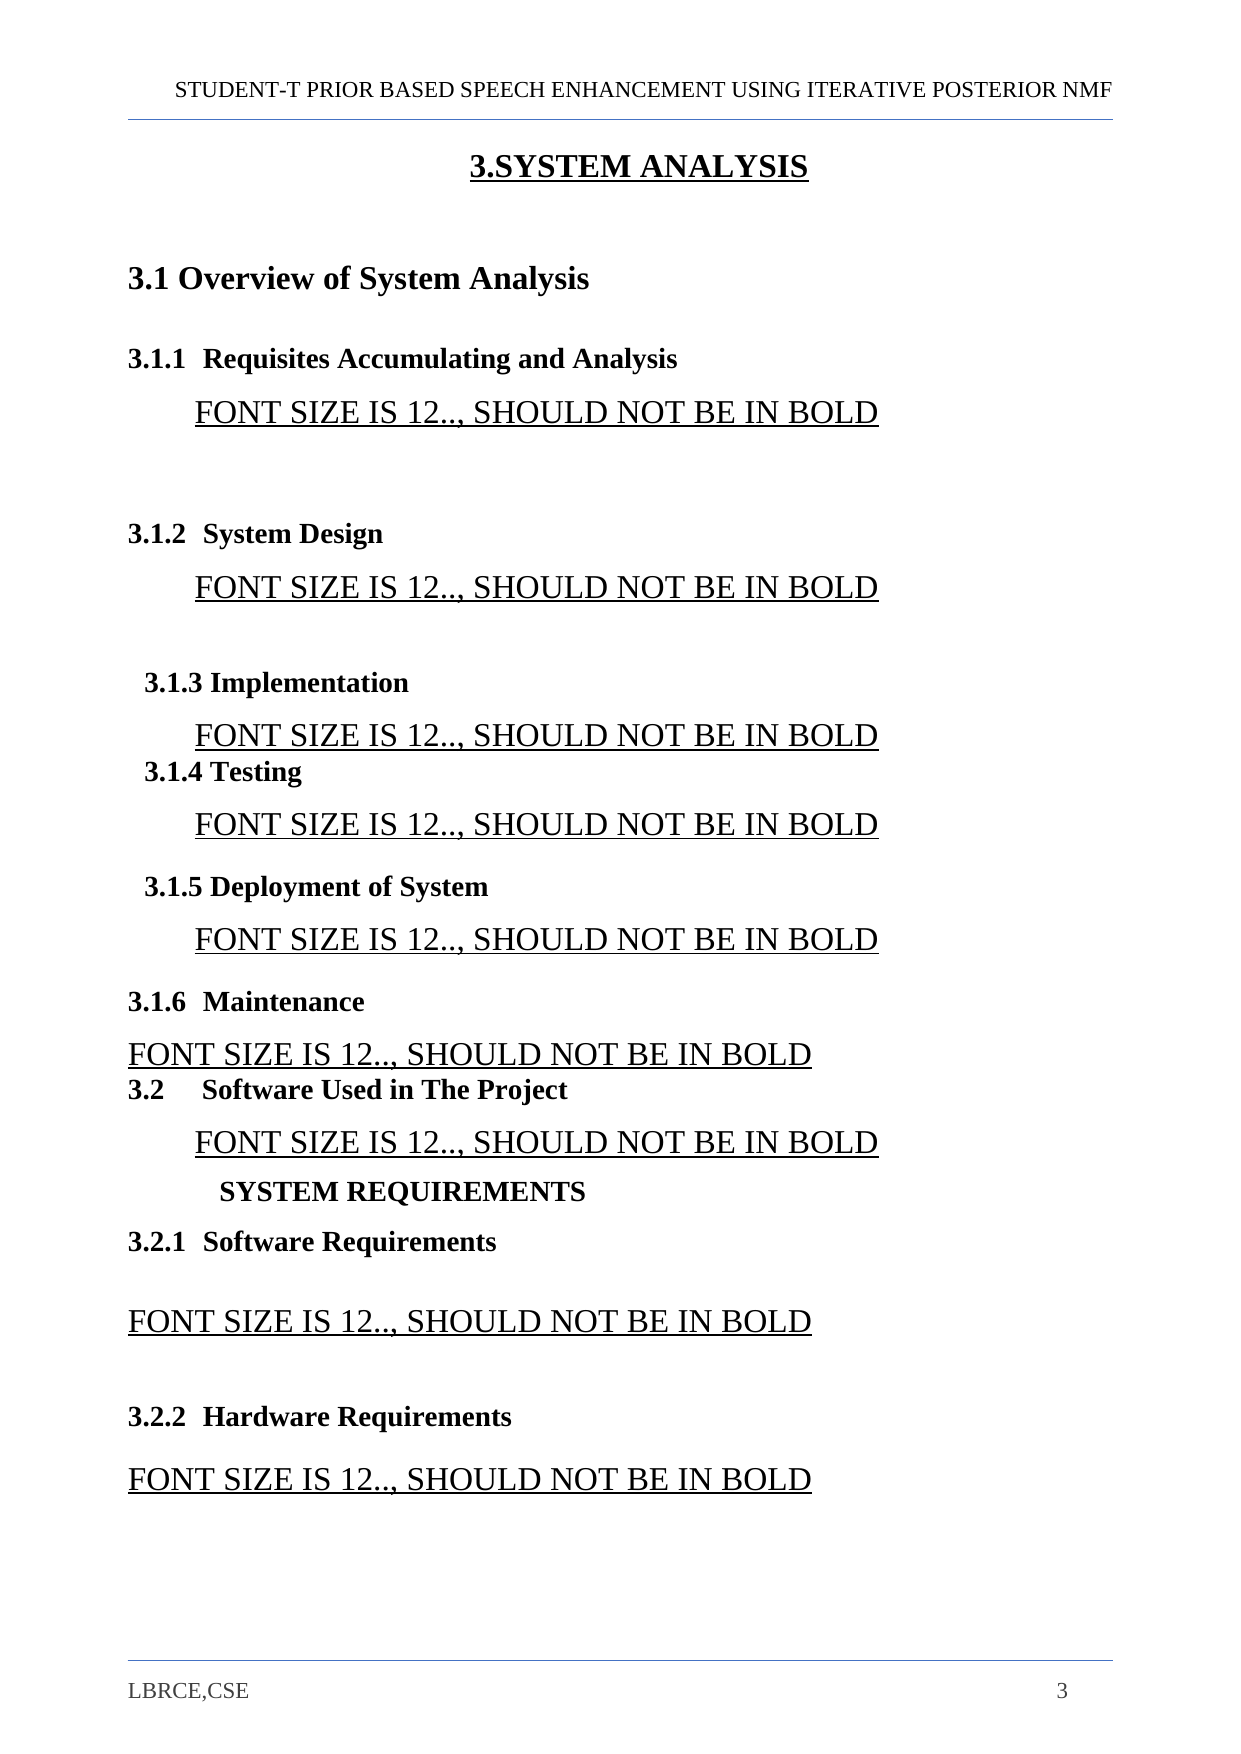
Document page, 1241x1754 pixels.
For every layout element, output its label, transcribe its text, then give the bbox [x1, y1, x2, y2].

list FONT SIZE IS 12.., SHOULD NOT BE IN BOLD [194, 716, 1113, 754]
text FONT SIZE IS 12.., SHOULD NOT BE IN BOLD [128, 1459, 1113, 1497]
subtitle Software Used in The Project [128, 1072, 1113, 1106]
list FONT SIZE IS 12.., SHOULD NOT BE IN BOLD [194, 392, 1113, 430]
list FONT SIZE IS 12.., SHOULD NOT BE IN BOLD [194, 804, 1113, 843]
list FONT SIZE IS 12.., SHOULD NOT BE IN BOLD [194, 1123, 1113, 1161]
list FONT SIZE IS 12.., SHOULD NOT BE IN BOLD [194, 567, 1113, 605]
list Software Requirements [128, 1224, 1113, 1257]
subtitle Hardware Requirements [128, 1399, 1113, 1432]
subtitle Testing [144, 754, 1113, 788]
list FONT SIZE IS 12.., SHOULD NOT BE IN BOLD [194, 919, 1113, 958]
text SYSTEM REQUIREMENTS [144, 1174, 1113, 1207]
text FONT SIZE IS 12.., SHOULD NOT BE IN BOLD [128, 1034, 1113, 1072]
subtitle Implementation [144, 665, 1113, 699]
subtitle Maintenance [128, 984, 1113, 1017]
text 3.1 Overview of System Analysis [128, 258, 1100, 297]
subtitle Deployment of System [144, 869, 1113, 903]
subtitle Requisites Accumulating and Analysis [128, 342, 1113, 375]
subtitle System Design [128, 517, 1113, 550]
text FONT SIZE IS 12.., SHOULD NOT BE IN BOLD [128, 1301, 1113, 1339]
text {\displaystyle p_{G}(z)={\frac {1}{\sigma {\sqrt {2\pi }}}}e^{-{\frac {(z-\mu )^{2}}{2\sigma ^{2}}}}}3.SYSTEM ANALYSIS [165, 146, 1113, 185]
